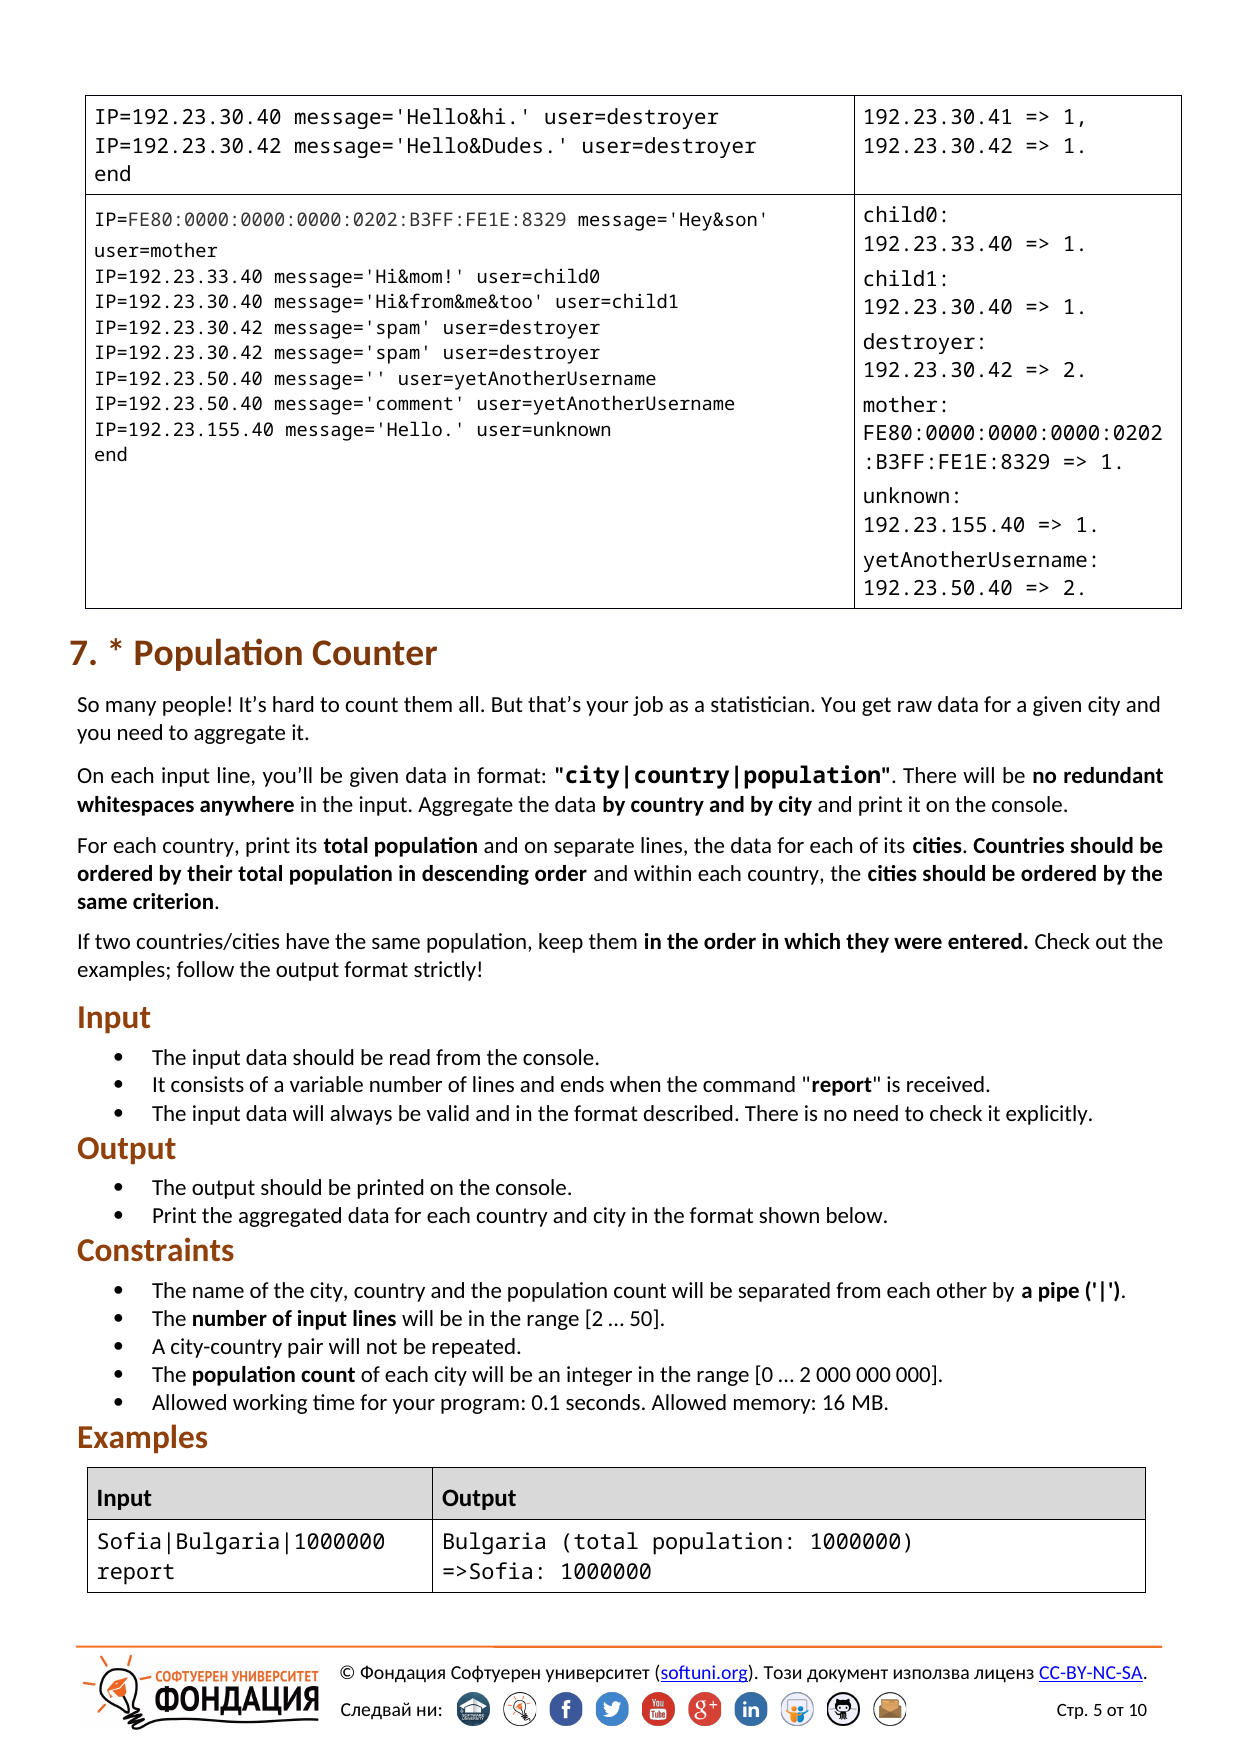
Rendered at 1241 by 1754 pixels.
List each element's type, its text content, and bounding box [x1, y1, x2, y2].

table_cell Sofia|Bulgaria|1000000 report [88, 1520, 432, 1592]
subtitle Input [77, 996, 1163, 1037]
table_header Output [433, 1468, 1145, 1519]
picture [549, 1692, 583, 1726]
picture [457, 1692, 490, 1726]
table_cell Bulgaria (total population: 1000000) =>Sofia: 1000000 [433, 1520, 1145, 1592]
picture [827, 1692, 860, 1726]
text For each country, print its total population and on separate lines, the data for each of its cities. Countries should be ordered by their total population in descending order and within each country, the cities should be ordered by the same criterion. [77, 831, 1163, 915]
text If two countries/cities have the same population, keep them in the order in which they were entered. Check out the examples; follow the output format strictly! [77, 927, 1163, 983]
table_header Input [88, 1468, 432, 1519]
picture [688, 1692, 722, 1726]
subtitle Output [77, 1127, 1163, 1167]
list The population count of each city will be an integer in the range [0 … 2 000 000 000]. [114, 1360, 1163, 1388]
list A city-country pair will not be repeated. [114, 1332, 1163, 1360]
picture [734, 1692, 768, 1726]
text On each input line, you’ll be given data in format: "city|country|population". There will be no redundant whitespaces anywhere in the input. Aggregate the data by country and by city and print it on the console. [77, 759, 1163, 818]
list The output should be printed on the console. [114, 1173, 1163, 1201]
picture [82, 1654, 319, 1730]
list Allowed working time for your program: 0.1 seconds. Allowed memory: 16 MB. [114, 1388, 1163, 1416]
text So many people! It’s hard to count them all. But that’s your job as a statistician. You get raw data for a given city and you need to aggregate it. [77, 690, 1163, 746]
picture [780, 1692, 814, 1726]
subtitle Constraints [77, 1229, 1163, 1270]
picture [873, 1692, 907, 1726]
list It consists of a variable number of lines and ends when the command "report" is received. [114, 1071, 1163, 1099]
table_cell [86, 96, 854, 194]
list The input data will always be valid and in the format described. There is no need to check it explicitly. [114, 1099, 1163, 1127]
subtitle Examples [77, 1416, 1163, 1457]
table_cell IP=FE80:0000:0000:0000:0202:B3FF:FE1E:8329 message='Hey&son' user=mother IP=192.23.33.40 message='Hi&mom!' user=child0 IP=192.23.30.40 message='Hi&from&me&too' user=child1 IP=192.23.30.42 message='spam' user=destroyer IP=192.23.30.42 message='spam' user=destroyer IP=192.23.50.40 message='' user=yetAnotherUsername IP=192.23.50.40 message='comment' user=yetAnotherUsername IP=192.23.155.40 message='Hello.' user=unknown end [86, 195, 854, 607]
list The number of input lines will be in the range [2 … 50]. [114, 1304, 1163, 1332]
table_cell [855, 96, 1181, 194]
list The name of the city, country and the population count will be separated from each other by a pipe ('|'). [114, 1276, 1163, 1304]
list The input data should be read from the console. [114, 1043, 1163, 1071]
picture [503, 1692, 537, 1726]
picture [595, 1692, 629, 1726]
subtitle * Population Counter [69, 629, 1163, 675]
picture [642, 1692, 675, 1726]
list Print the aggregated data for each country and city in the format shown below. [114, 1201, 1163, 1229]
table_cell child0: 192.23.33.40 => 1. child1: 192.23.30.40 => 1. destroyer: 192.23.30.42 => 2. mother: FE80:0000:0000:0000:0202:B3FF:FE1E:8329 => 1. unknown: 192.23.155.40 => 1. yetAnotherUsername: 192.23.50.40 => 2. [855, 195, 1181, 607]
